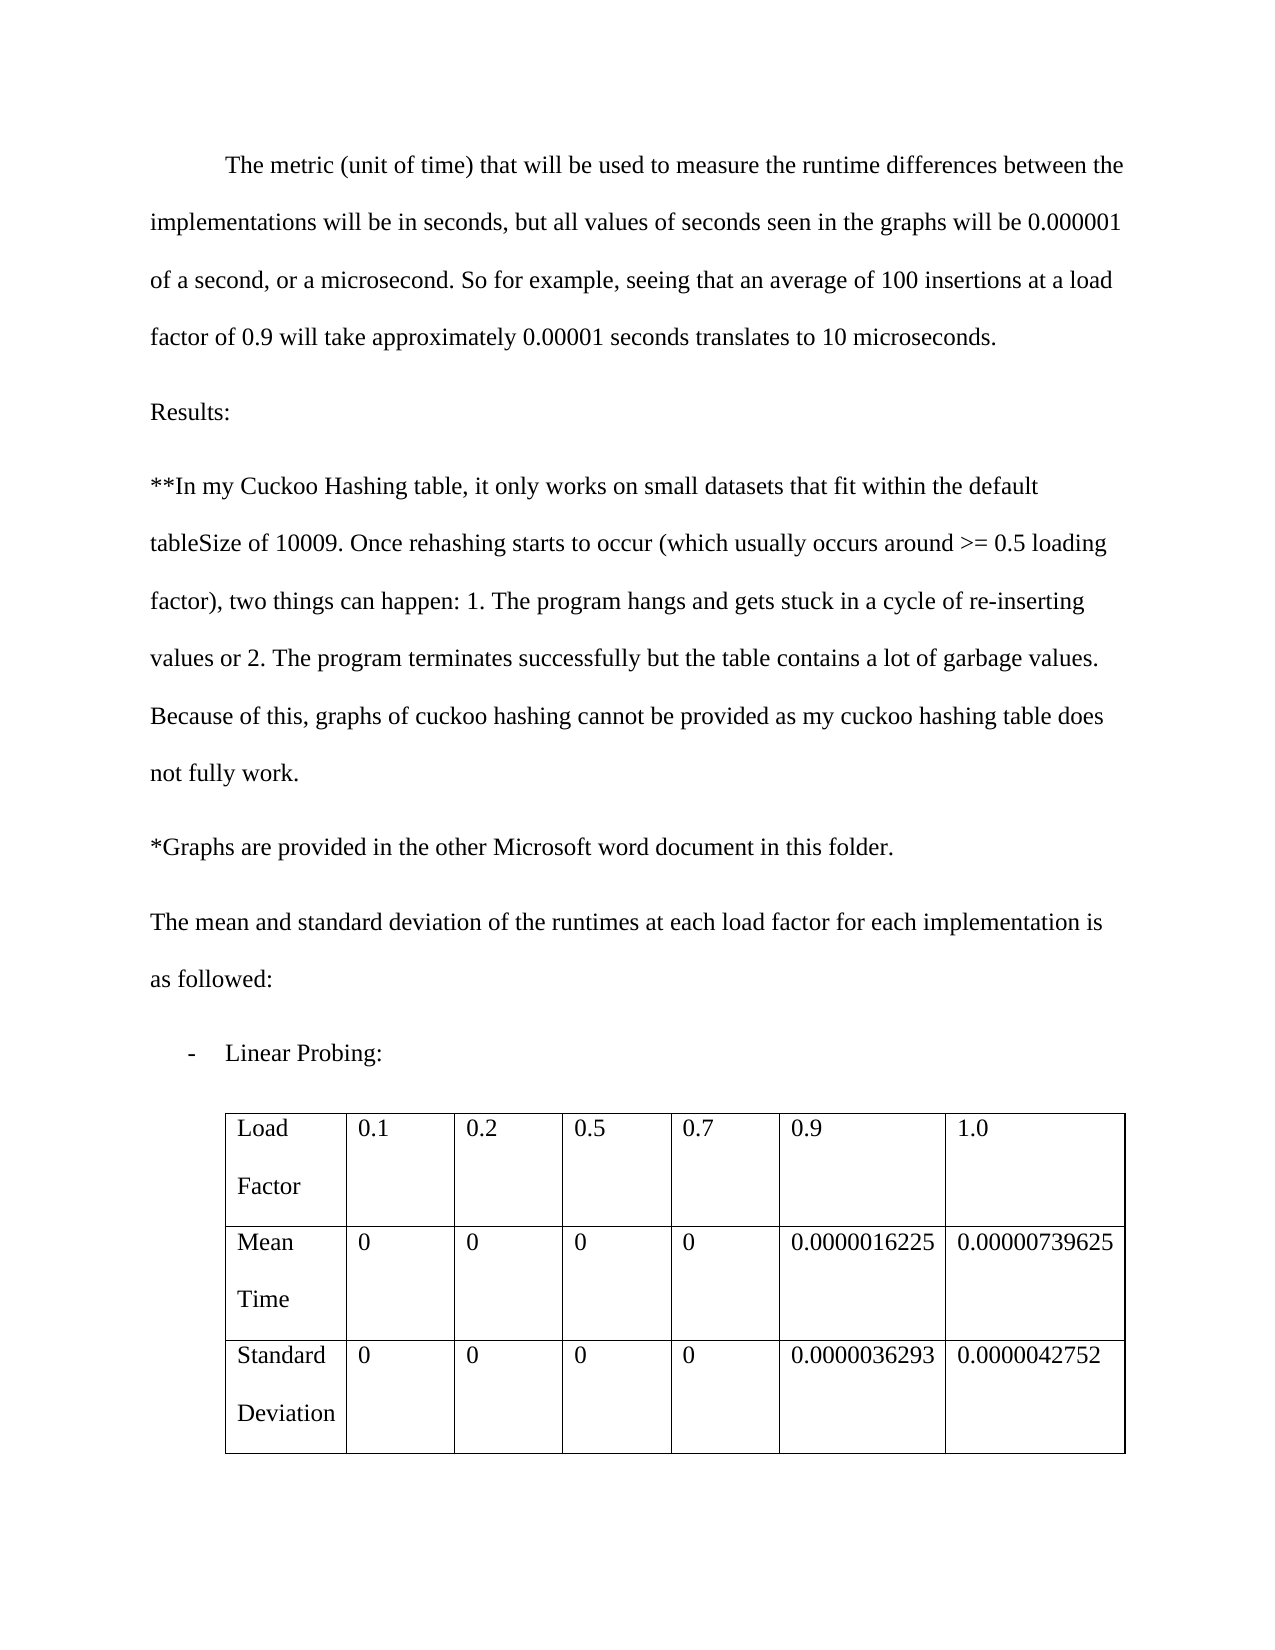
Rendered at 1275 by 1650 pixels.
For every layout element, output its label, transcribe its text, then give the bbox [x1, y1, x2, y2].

table_cell 0 [347, 1227, 454, 1339]
table_header 0.2 [455, 1114, 562, 1226]
table_cell 0.0000042752 [946, 1341, 1124, 1453]
table_cell 0 [563, 1341, 671, 1453]
text The mean and standard deviation of the runtimes at each load factor for each implementation is as followed: [150, 907, 1125, 993]
table_cell 0 [563, 1227, 671, 1339]
table_cell 0.0000016225 [780, 1227, 945, 1339]
table_cell 0 [672, 1227, 779, 1339]
table_cell Mean Time [226, 1227, 346, 1339]
table_cell 0 [672, 1341, 779, 1453]
table_cell 0 [455, 1227, 562, 1339]
text **In my Cuckoo Hashing table, it only works on small datasets that fit within the default tableSize of 10009. Once rehashing starts to occur (which usually occurs around >= 0.5 loading factor), two things can happen: 1. The program hangs and gets stuck in a cycle of re-inserting values or 2. The program terminates successfully but the table contains a lot of garbage values. Because of this, graphs of cuckoo hashing cannot be provided as my cuckoo hashing table does not fully work. [150, 471, 1125, 787]
table_cell 0 [347, 1341, 454, 1453]
table_cell 0 [455, 1341, 562, 1453]
table_header 1.0 [946, 1114, 1124, 1226]
table_cell 0.00000739625 [946, 1227, 1124, 1339]
table_cell 0.0000036293 [780, 1341, 945, 1453]
table_header Load Factor [226, 1114, 346, 1226]
table_header 0.1 [347, 1114, 454, 1226]
list Linear Probing: [187, 1038, 1125, 1067]
table_header 0.5 [563, 1114, 671, 1226]
text The metric (unit of time) that will be used to measure the runtime differences between the implementations will be in seconds, but all values of seconds seen in the graphs will be 0.000001 of a second, or a microsecond. So for example, seeing that an average of 100 insertions at a load factor of 0.9 will take approximately 0.00001 seconds translates to 10 microseconds. [150, 150, 1125, 351]
text *Graphs are provided in the other Microsoft word document in this folder. [150, 832, 1125, 861]
table_header 0.9 [780, 1114, 945, 1226]
table_header 0.7 [672, 1114, 779, 1226]
text Results: [150, 397, 1125, 425]
table_cell Standard Deviation [226, 1341, 346, 1453]
